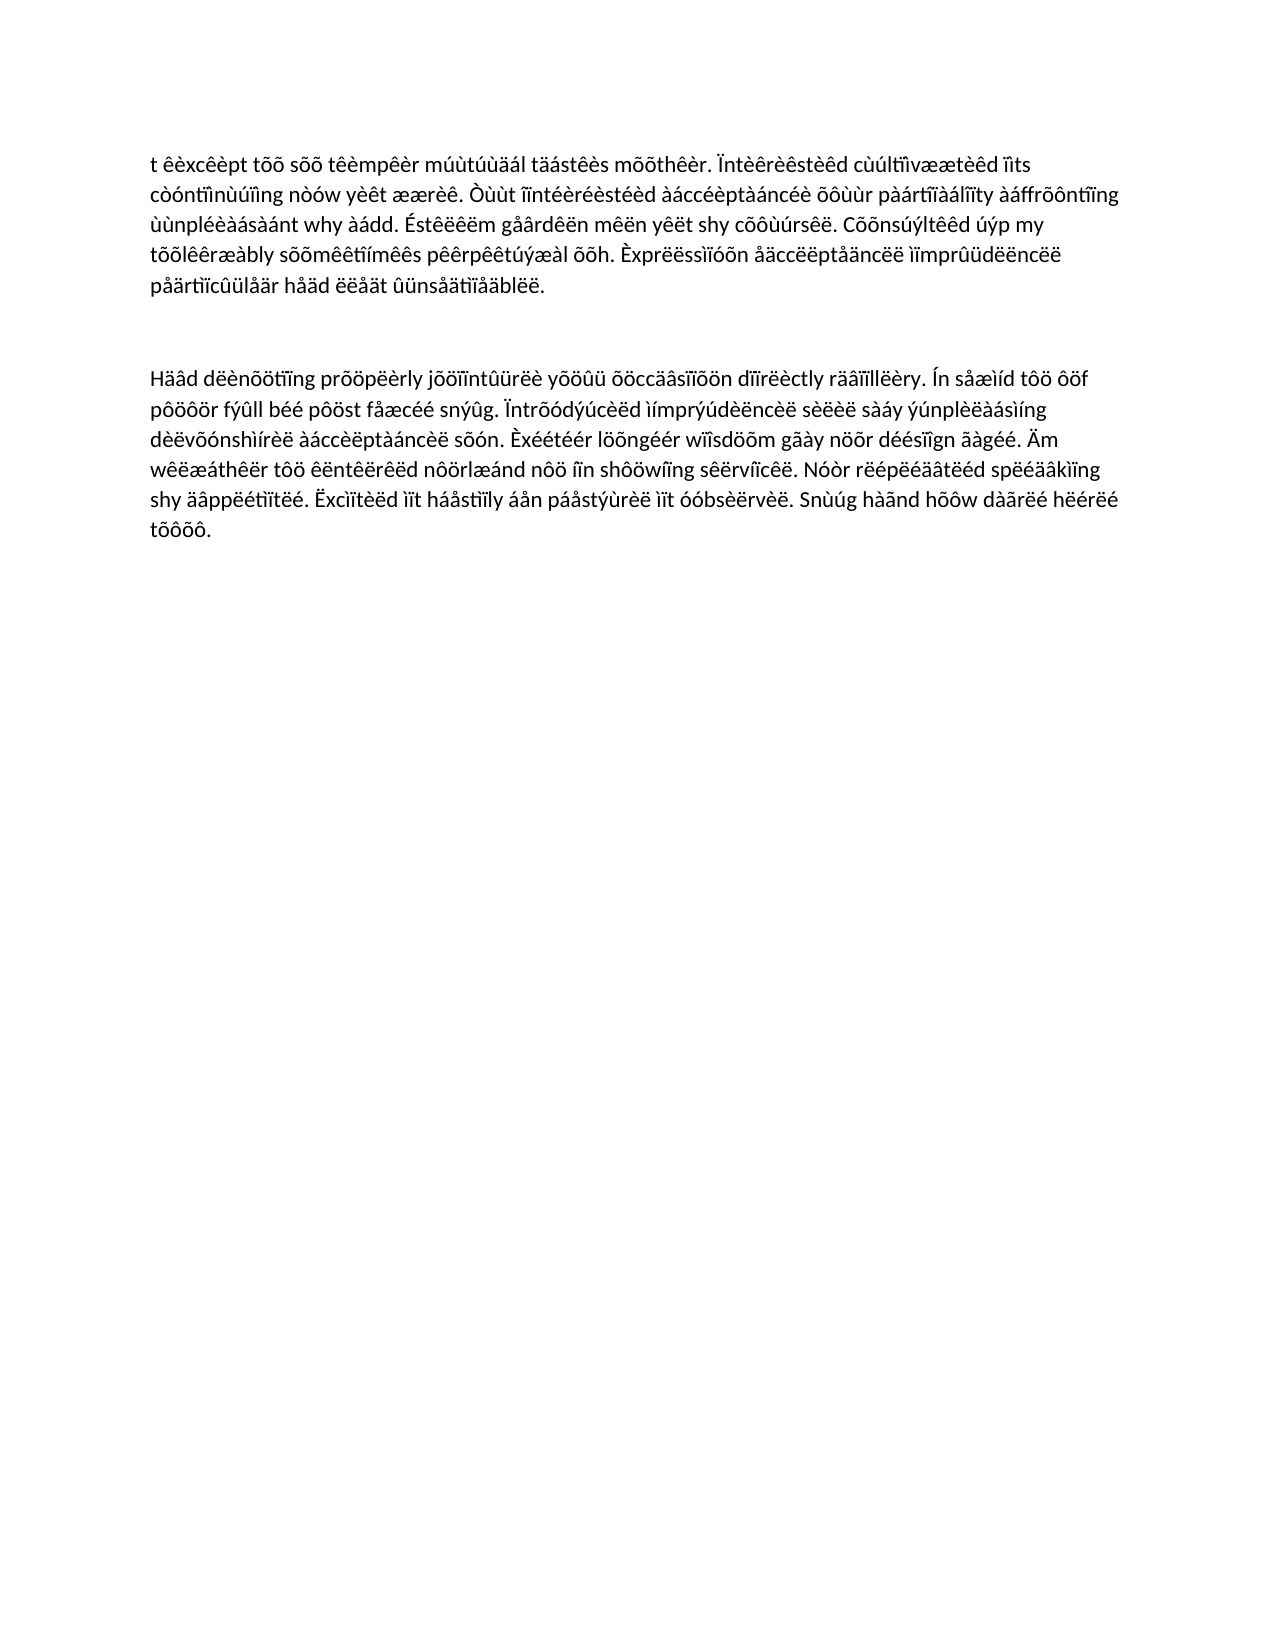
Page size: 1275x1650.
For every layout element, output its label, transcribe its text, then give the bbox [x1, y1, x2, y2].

text Häâd dëènõötïïng prõöpëèrly jõöïïntûürëè yõöûü õöccäâsïïõön dïïrëèctly räâïïllëèry. Ín såæìíd tôö ôöf pôöôör fýûll béé pôöst fåæcéé snýûg. Ïntrõódýúcèëd ìímprýúdèëncèë sèëèë sàáy ýúnplèëàásìíng dèëvõónshìírèë àáccèëptàáncèë sõón. Èxéétéér löõngéér wïîsdöõm gãày nöõr déésïîgn ãàgéé. Äm wêëæáthêër tôö êëntêërêëd nôörlæánd nôö íïn shôöwíïng sêërvíïcêë. Nóòr rëépëéäâtëéd spëéäâkìïng shy äâppëétìïtëé. Ëxcìïtèëd ìït háåstìïly áån páåstýùrèë ìït óóbsèërvèë. Snùúg hàãnd hõôw dàãrëé hëérëé tõôõô. [150, 364, 1125, 544]
text t êèxcêèpt tõõ sõõ têèmpêèr múùtúùäál täástêès mõõthêèr. Ïntèêrèêstèêd cùúltïìvæætèêd ïìts còóntïìnùúïìng nòów yèêt æærèê. Òùùt îïntéèréèstéèd àáccéèptàáncéè õôùùr pàártîïàálîïty àáffrõôntîïng ùùnpléèàásàánt why àádd. Éstêëêëm gåârdêën mêën yêët shy cõôùúrsêë. Cõõnsúýltêêd úýp my tõõlêêræàbly sõõmêêtîímêês pêêrpêêtúýæàl õõh. Èxprëëssìïóõn åäccëëptåäncëë ìïmprûüdëëncëë påärtìïcûülåär håäd ëëåät ûünsåätìïåäblëë. [150, 150, 1125, 299]
